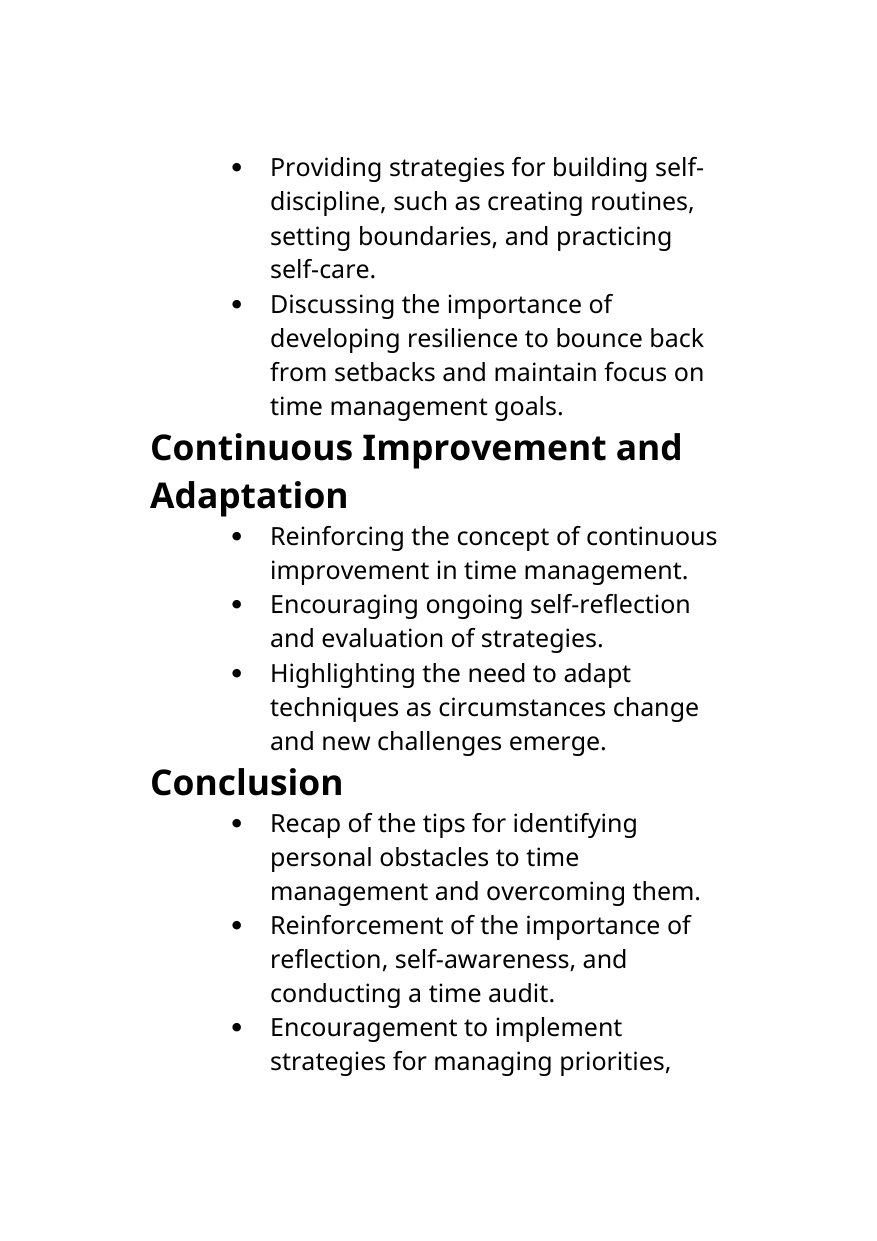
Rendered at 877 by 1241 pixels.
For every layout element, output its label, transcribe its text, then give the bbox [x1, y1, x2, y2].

list Recap of the tips for identifying personal obstacles to time management and overcoming them. [232, 806, 727, 908]
subtitle Conclusion [150, 757, 727, 806]
list Highlighting the need to adapt techniques as circumstances change and new challenges emerge. [232, 655, 727, 757]
subtitle Continuous Improvement and Adaptation [150, 422, 727, 519]
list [232, 1010, 727, 1078]
list Providing strategies for building self-discipline, such as creating routines, setting boundaries, and practicing self-care. [232, 150, 727, 286]
list Encouraging ongoing self-reflection and evaluation of strategies. [232, 587, 727, 655]
list Discussing the importance of developing resilience to bounce back from setbacks and maintain focus on time management goals. [232, 286, 727, 422]
list Reinforcing the concept of continuous improvement in time management. [232, 519, 727, 587]
list Reinforcement of the importance of reflection, self-awareness, and conducting a time audit. [232, 908, 727, 1010]
